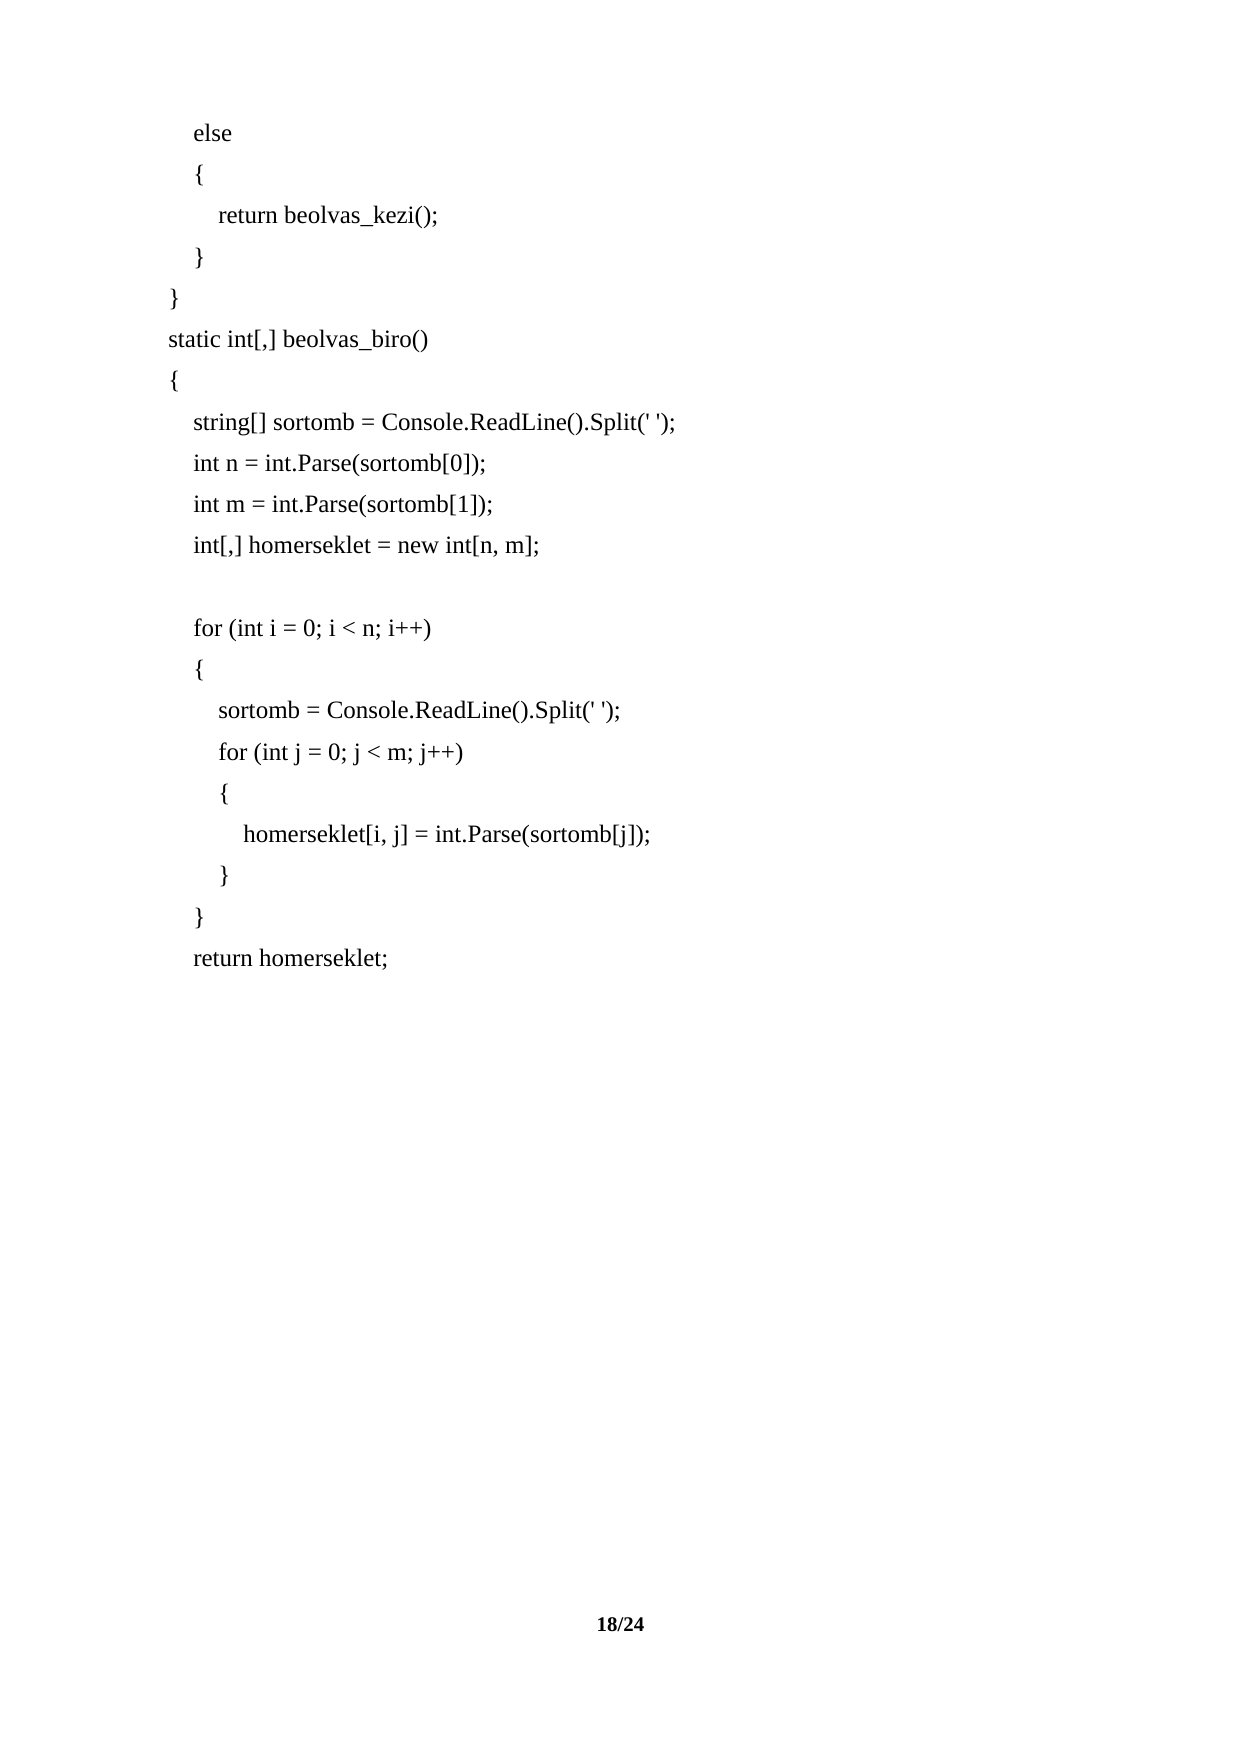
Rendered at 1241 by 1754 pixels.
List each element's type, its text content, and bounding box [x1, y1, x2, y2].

list } [118, 902, 1122, 931]
list int n = int.Parse(sortomb[0]); [118, 448, 1122, 477]
list { [118, 778, 1122, 807]
list } [118, 242, 1122, 271]
list for (int j = 0; j < m; j++) [118, 737, 1122, 766]
list } [118, 283, 1122, 312]
list for (int i = 0; i < n; i++) [118, 613, 1122, 642]
list { [118, 366, 1122, 394]
list homerseklet[i, j] = int.Parse(sortomb[j]); [118, 819, 1122, 848]
list else [118, 118, 1122, 147]
list sortomb = Console.ReadLine().Split(' '); [118, 696, 1122, 724]
list static int[,] beolvas_biro() [118, 324, 1122, 353]
list int[,] homerseklet = new int[n, m]; [118, 531, 1122, 559]
list { [118, 159, 1122, 188]
list } [118, 861, 1122, 889]
list int m = int.Parse(sortomb[1]); [118, 489, 1122, 518]
list return beolvas_kezi(); [118, 201, 1122, 229]
list return homerseklet; [118, 943, 1122, 972]
list { [118, 654, 1122, 683]
list string[] sortomb = Console.ReadLine().Split(' '); [118, 407, 1122, 436]
